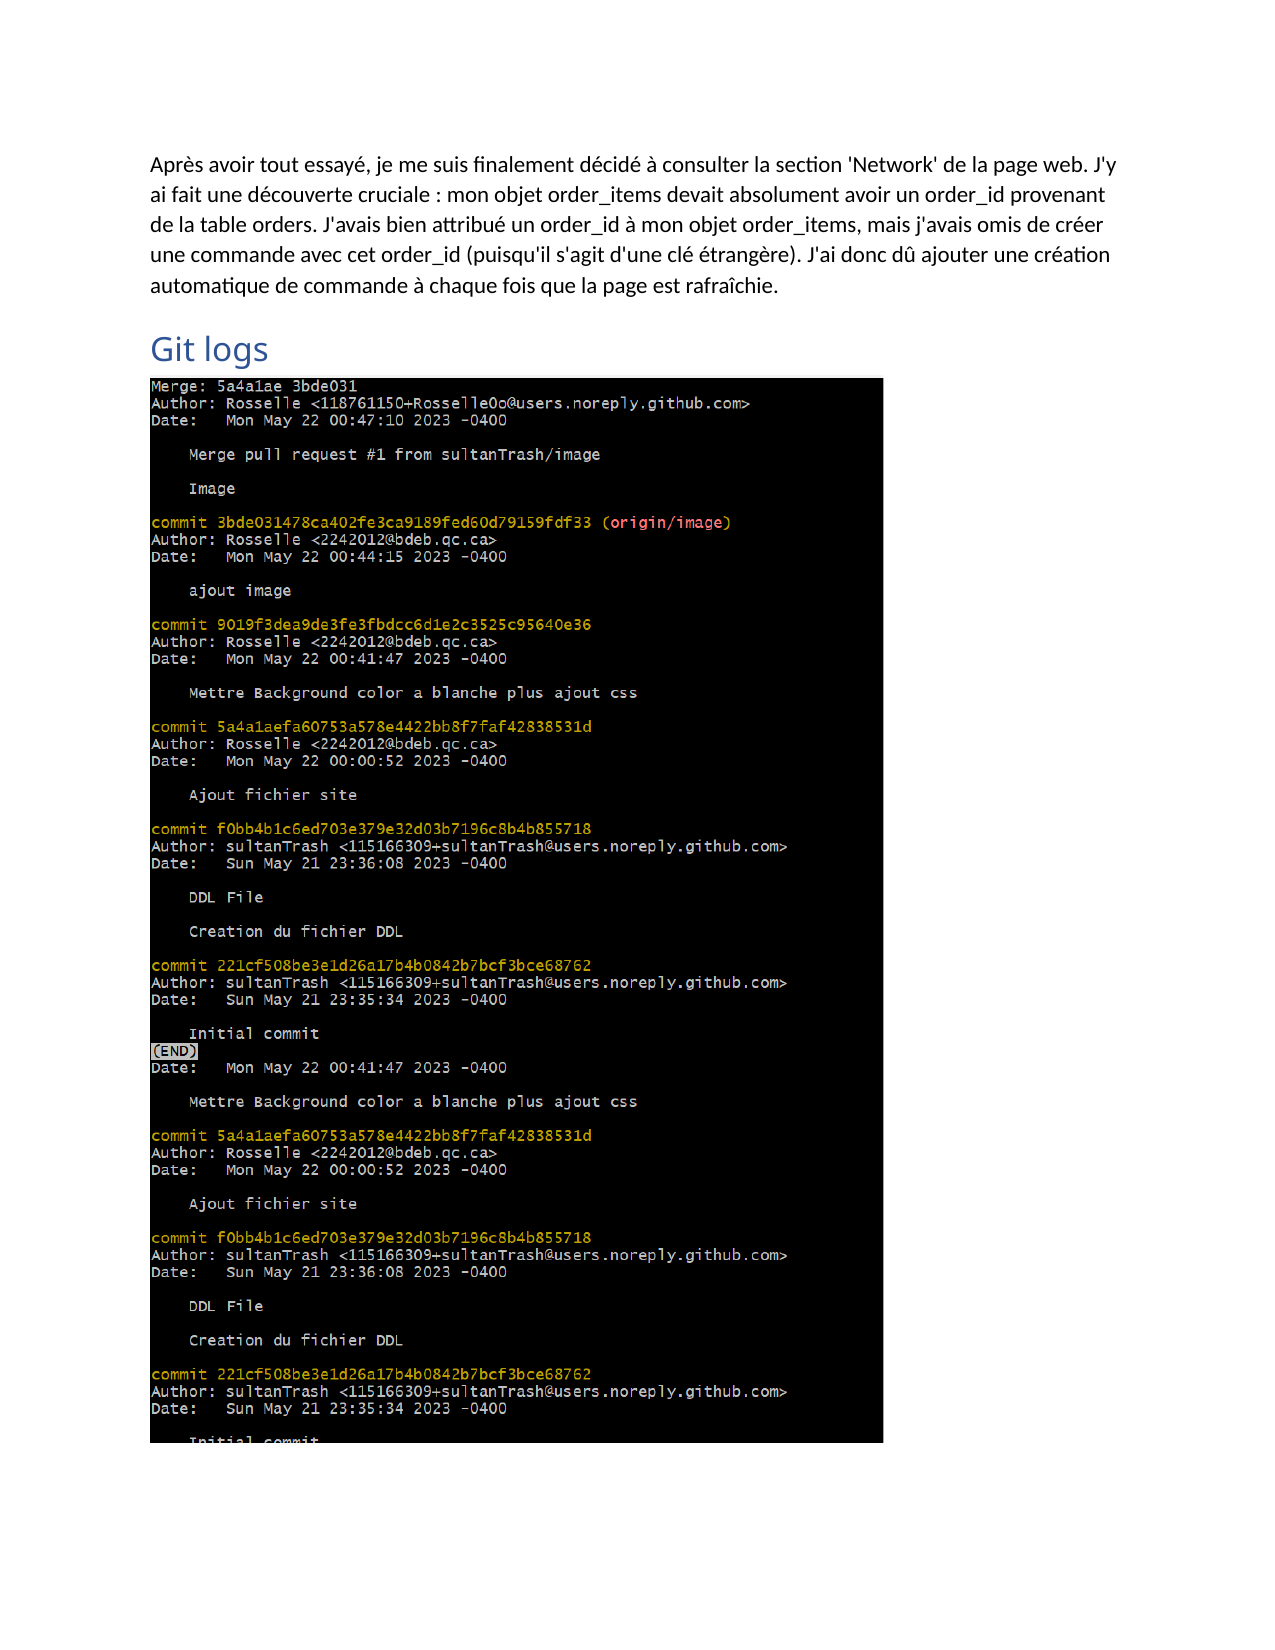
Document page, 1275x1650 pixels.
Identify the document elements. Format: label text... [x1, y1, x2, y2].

subtitle Git logs [150, 326, 1125, 371]
picture [150, 375, 884, 1443]
subtitle Après avoir tout essayé, je me suis finalement décidé à consulter la section 'Network' de la page web. J'y ai fait une découverte cruciale : mon objet order_items devait absolument avoir un order_id provenant de la table orders. J'avais bien attribué un order_id à mon objet order_items, mais j'avais omis de créer une commande avec cet order_id (puisqu'il s'agit d'une clé étrangère). J'ai donc dû ajouter une création automatique de commande à chaque fois que la page est rafraîchie. [150, 150, 1125, 299]
